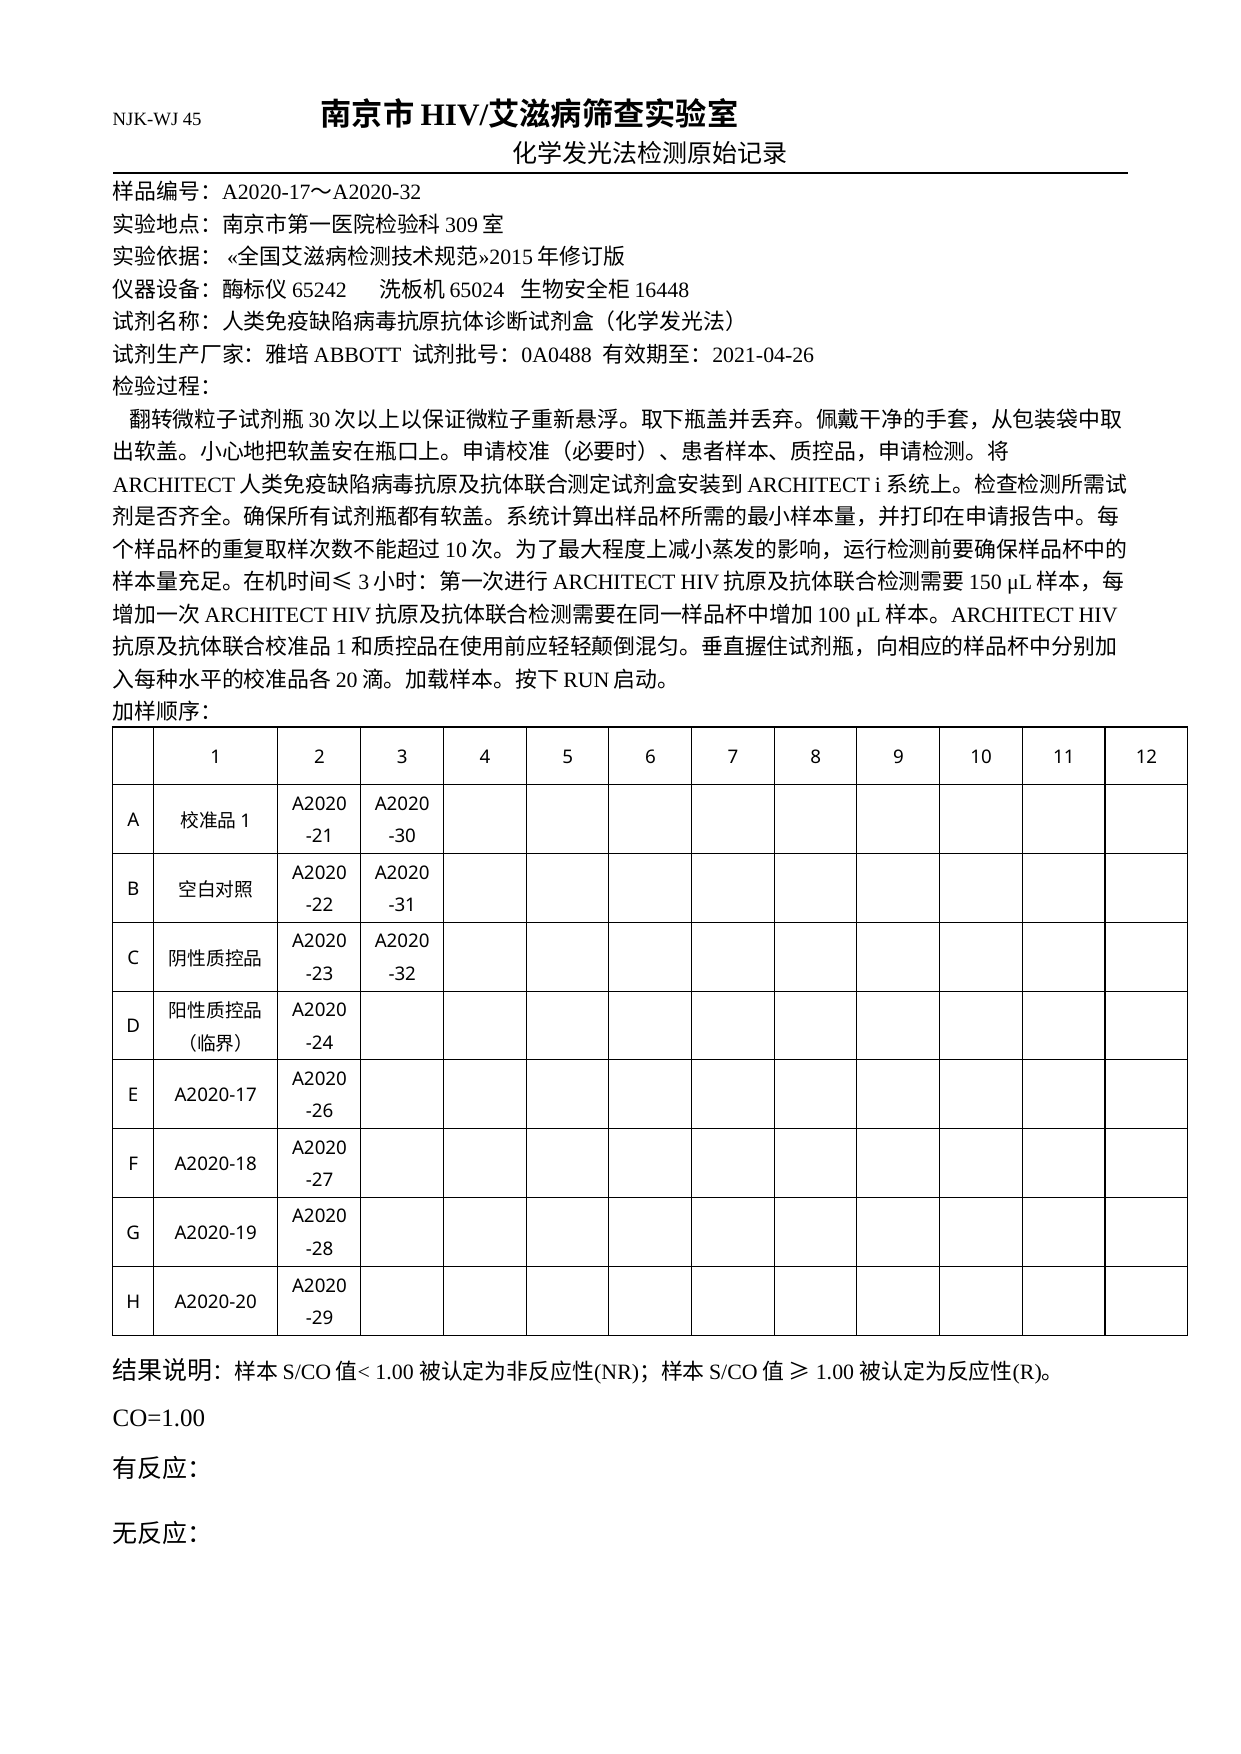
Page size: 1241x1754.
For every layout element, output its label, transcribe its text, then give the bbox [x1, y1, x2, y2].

table_cell [1023, 1198, 1104, 1266]
table_cell [1106, 785, 1187, 853]
table_header 3 [361, 728, 443, 784]
table_cell [609, 785, 691, 853]
table_cell [361, 1267, 443, 1335]
table_header 1 [154, 728, 277, 784]
table_cell [775, 785, 856, 853]
table_cell [444, 854, 526, 922]
table_cell [775, 1060, 856, 1128]
table_cell [527, 854, 608, 922]
table_cell [692, 1198, 774, 1266]
table_cell [444, 992, 526, 1059]
table_cell [1106, 1267, 1187, 1335]
table_cell A2020-27 [278, 1129, 360, 1197]
table_cell A2020-17 [154, 1060, 277, 1128]
table_cell [857, 1129, 939, 1197]
table_header 11 [1023, 728, 1104, 784]
table_cell [692, 1129, 774, 1197]
table_cell [857, 854, 939, 922]
text 检验过程： [112, 369, 1128, 401]
table_cell A2020-21 [278, 785, 360, 853]
table_cell [775, 923, 856, 991]
table_cell [1023, 1129, 1104, 1197]
table_cell A2020-28 [278, 1198, 360, 1266]
table_cell [444, 1198, 526, 1266]
table_cell [1106, 1198, 1187, 1266]
table_cell [1023, 854, 1104, 922]
table_cell [527, 1198, 608, 1266]
table_cell [692, 785, 774, 853]
table_cell A [113, 785, 153, 853]
table_cell [940, 785, 1022, 853]
table_cell [940, 992, 1022, 1059]
table_cell E [113, 1060, 153, 1128]
text CO=1.00 [112, 1401, 1128, 1434]
text 样品编号：A2020-17～A2020-32 [112, 174, 1128, 206]
table_cell 空白对照 [154, 854, 277, 922]
table_cell [361, 1198, 443, 1266]
table_cell A2020-22 [278, 854, 360, 922]
table_cell [940, 1129, 1022, 1197]
table_cell [1106, 1129, 1187, 1197]
table_header 8 [775, 728, 856, 784]
table_cell [361, 1129, 443, 1197]
table_cell A2020-23 [278, 923, 360, 991]
table_cell [527, 1129, 608, 1197]
table_cell 阳性质控品（临界） [154, 992, 277, 1059]
table_cell [609, 992, 691, 1059]
table_header 5 [527, 728, 608, 784]
text 实验地点：南京市第一医院检验科309室 [112, 206, 1128, 239]
table_cell [775, 1198, 856, 1266]
table_cell [857, 1267, 939, 1335]
table_cell [1106, 1060, 1187, 1128]
table_cell [361, 992, 443, 1059]
table_cell A2020-26 [278, 1060, 360, 1128]
table_cell [609, 923, 691, 991]
table_cell [692, 1060, 774, 1128]
table_cell 校准品1 [154, 785, 277, 853]
table_cell [857, 992, 939, 1059]
table_cell A2020-19 [154, 1198, 277, 1266]
table_cell [940, 1198, 1022, 1266]
table_cell [692, 992, 774, 1059]
table_cell [940, 1060, 1022, 1128]
table_cell F [113, 1129, 153, 1197]
table_cell [527, 923, 608, 991]
table_cell [1023, 1267, 1104, 1335]
table_cell [609, 1267, 691, 1335]
table_cell [527, 1060, 608, 1128]
table_cell A2020-32 [361, 923, 443, 991]
table_cell [775, 854, 856, 922]
table_cell D [113, 992, 153, 1059]
table_cell [444, 1267, 526, 1335]
table_header 10 [940, 728, 1022, 784]
text 有反应： [112, 1434, 1128, 1499]
table_cell A2020-29 [278, 1267, 360, 1335]
table_cell [1023, 923, 1104, 991]
text 无反应： [112, 1499, 1128, 1564]
table_cell [857, 785, 939, 853]
table_cell A2020-31 [361, 854, 443, 922]
text 实验依据： «全国艾滋病检测技术规范»2015年修订版 [112, 239, 1128, 271]
text 仪器设备：酶标仪65242 洗板机65024 生物安全柜16448 [112, 271, 1128, 304]
table_header 2 [278, 728, 360, 784]
table_header [113, 728, 153, 784]
table_cell [361, 1060, 443, 1128]
table_cell [609, 1198, 691, 1266]
table_cell [527, 785, 608, 853]
table_cell [527, 1267, 608, 1335]
table_cell 阴性质控品 [154, 923, 277, 991]
table_cell B [113, 854, 153, 922]
table_cell [857, 923, 939, 991]
table_cell [609, 854, 691, 922]
table_cell [857, 1060, 939, 1128]
table_cell [444, 1060, 526, 1128]
table_cell C [113, 923, 153, 991]
table_cell [1106, 992, 1187, 1059]
table_cell A2020-30 [361, 785, 443, 853]
table_cell [940, 923, 1022, 991]
table_cell H [113, 1267, 153, 1335]
table_cell [940, 854, 1022, 922]
text 翻转微粒子试剂瓶30次以上以保证微粒子重新悬浮。取下瓶盖并丢弃。佩戴干净的手套，从包装袋中取出软盖。小心地把软盖安在瓶口上。申请校准（必要时）、患者样本、质控品，申请检测。将ARCHITECT人类免疫缺陷病毒抗原及抗体联合测定试剂盒安装到ARCHITECT i 系统上。检查检测所需试剂是否齐全。确保所有试剂瓶都有软盖。系统计算出样品杯所需的最小样本量，并打印在申请报告中。每个样品杯的重复取样次数不能超过10次。为了最大程度上减小蒸发的影响，运行检测前要确保样品杯中的样本量充足。在机时间≤ 3小时：第一次进行ARCHITECT HIV抗原及抗体联合检测需要150 μL样本，每增加一次ARCHITECT HIV抗原及抗体联合检测需要在同一样品杯中增加100 μL样本。ARCHITECT HIV抗原及抗体联合校准品1和质控品在使用前应轻轻颠倒混匀。垂直握住试剂瓶，向相应的样品杯中分别加入每种水平的校准品各20滴。加载样本。按下RUN启动。 [112, 401, 1128, 694]
table_cell [1106, 923, 1187, 991]
table_header 4 [444, 728, 526, 784]
table_header 7 [692, 728, 774, 784]
table_header 12 [1106, 728, 1187, 784]
table_header 9 [857, 728, 939, 784]
text 试剂名称：人类免疫缺陷病毒抗原抗体诊断试剂盒（化学发光法） [112, 304, 1128, 336]
table_cell [940, 1267, 1022, 1335]
table_cell A2020-18 [154, 1129, 277, 1197]
table_cell [692, 1267, 774, 1335]
table_cell [692, 854, 774, 922]
table_header 6 [609, 728, 691, 784]
text 结果说明：样本S/CO值< 1.00 被认定为非反应性(NR)；样本S/CO值 ≥ 1.00 被认定为反应性(R)。 [112, 1336, 1128, 1401]
table_cell [527, 992, 608, 1059]
table_cell [1023, 992, 1104, 1059]
table_cell [444, 1129, 526, 1197]
table_cell [1106, 854, 1187, 922]
table_cell [857, 1198, 939, 1266]
table_cell G [113, 1198, 153, 1266]
table_cell A2020-20 [154, 1267, 277, 1335]
table_cell [444, 923, 526, 991]
table_cell [444, 785, 526, 853]
table_cell [775, 1267, 856, 1335]
table_cell [692, 923, 774, 991]
table_cell [609, 1060, 691, 1128]
table_cell [1023, 1060, 1104, 1128]
table_cell [775, 1129, 856, 1197]
table_cell A2020-24 [278, 992, 360, 1059]
text 加样顺序： [112, 694, 1128, 726]
table_cell [609, 1129, 691, 1197]
table_cell [775, 992, 856, 1059]
table_cell [1023, 785, 1104, 853]
text 试剂生产厂家：雅培ABBOTT 试剂批号：0A0488 有效期至：2021-04-26 [112, 336, 1128, 369]
